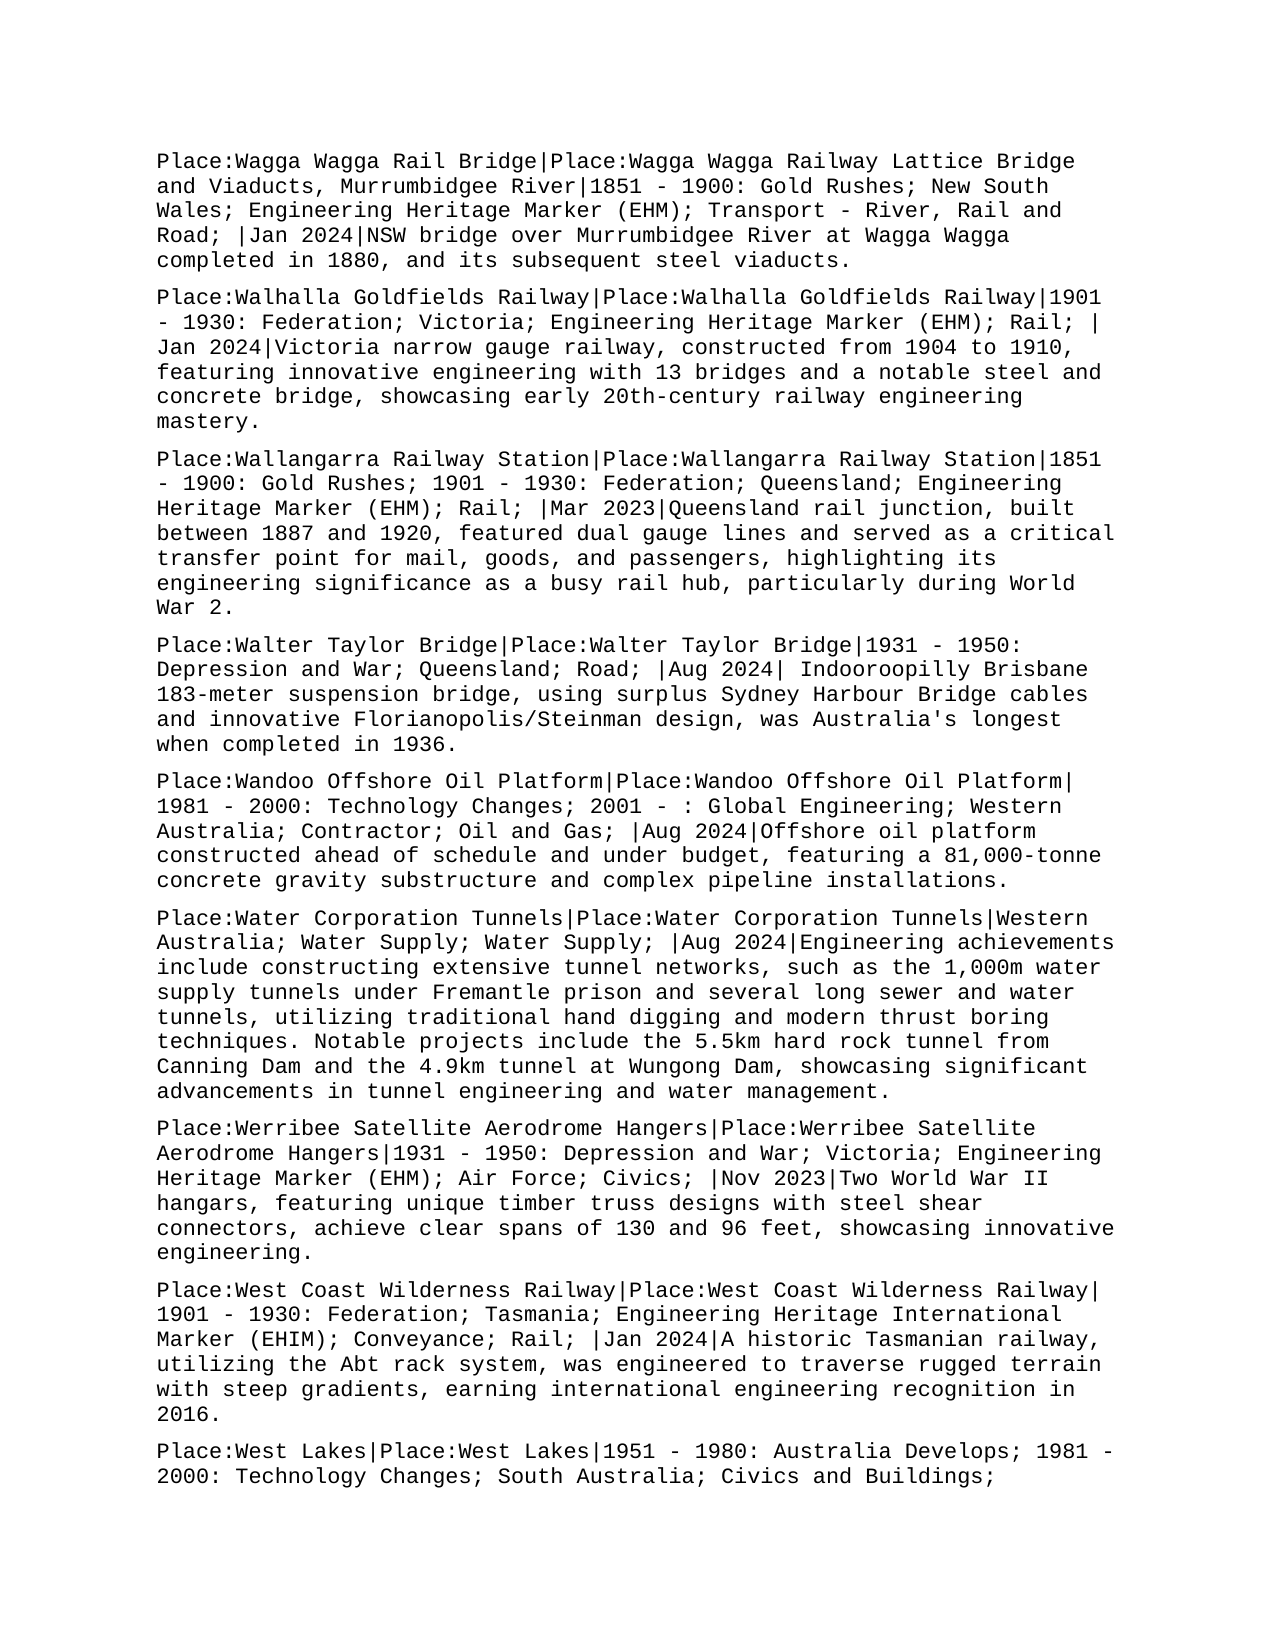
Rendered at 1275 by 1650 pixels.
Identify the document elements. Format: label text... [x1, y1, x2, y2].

text Place:Wallangarra Railway Station|Place:Wallangarra Railway Station|1851 - 1900: Gold Rushes; 1901 - 1930: Federation; Queensland; Engineering Heritage Marker (EHM); Rail; |Mar 2023|Queensland rail junction, built between 1887 and 1920, featured dual gauge lines and served as a critical transfer point for mail, goods, and passengers, highlighting its engineering significance as a busy rail hub, particularly during World War 2. [156, 448, 1118, 621]
text Place:Wagga Wagga Rail Bridge|Place:Wagga Wagga Railway Lattice Bridge and Viaducts, Murrumbidgee River|1851 - 1900: Gold Rushes; New South Wales; Engineering Heritage Marker (EHM); Transport - River, Rail and Road; |Jan 2024|NSW bridge over Murrumbidgee River at Wagga Wagga completed in 1880, and its subsequent steel viaducts. [156, 150, 1118, 274]
text Place:West Coast Wilderness Railway|Place:West Coast Wilderness Railway|1901 - 1930: Federation; Tasmania; Engineering Heritage International Marker (EHIM); Conveyance; Rail; |Jan 2024|A historic Tasmanian railway, utilizing the Abt rack system, was engineered to traverse rugged terrain with steep gradients, earning international engineering recognition in 2016. [156, 1279, 1118, 1427]
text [156, 1440, 1118, 1489]
text Place:Water Corporation Tunnels|Place:Water Corporation Tunnels|Western Australia; Water Supply; Water Supply; |Aug 2024|Engineering achievements include constructing extensive tunnel networks, such as the 1,000m water supply tunnels under Fremantle prison and several long sewer and water tunnels, utilizing traditional hand digging and modern thrust boring techniques. Notable projects include the 5.5km hard rock tunnel from Canning Dam and the 4.9km tunnel at Wungong Dam, showcasing significant advancements in tunnel engineering and water management. [156, 907, 1118, 1105]
text Place:Wandoo Offshore Oil Platform|Place:Wandoo Offshore Oil Platform|1981 - 2000: Technology Changes; 2001 - : Global Engineering; Western Australia; Contractor; Oil and Gas; |Aug 2024|Offshore oil platform constructed ahead of schedule and under budget, featuring a 81,000-tonne concrete gravity substructure and complex pipeline installations. [156, 770, 1118, 894]
text Place:Werribee Satellite Aerodrome Hangers|Place:Werribee Satellite Aerodrome Hangers|1931 - 1950: Depression and War; Victoria; Engineering Heritage Marker (EHM); Air Force; Civics; |Nov 2023|Two World War II hangars, featuring unique timber truss designs with steel shear connectors, achieve clear spans of 130 and 96 feet, showcasing innovative engineering. [156, 1117, 1118, 1266]
text Place:Walhalla Goldfields Railway|Place:Walhalla Goldfields Railway|1901 - 1930: Federation; Victoria; Engineering Heritage Marker (EHM); Rail; |Jan 2024|Victoria narrow gauge railway, constructed from 1904 to 1910, featuring innovative engineering with 13 bridges and a notable steel and concrete bridge, showcasing early 20th-century railway engineering mastery. [156, 286, 1118, 435]
text Place:Walter Taylor Bridge|Place:Walter Taylor Bridge|1931 - 1950: Depression and War; Queensland; Road; |Aug 2024| Indooroopilly Brisbane 183-meter suspension bridge, using surplus Sydney Harbour Bridge cables and innovative Florianopolis/Steinman design, was Australia's longest when completed in 1936. [156, 634, 1118, 758]
